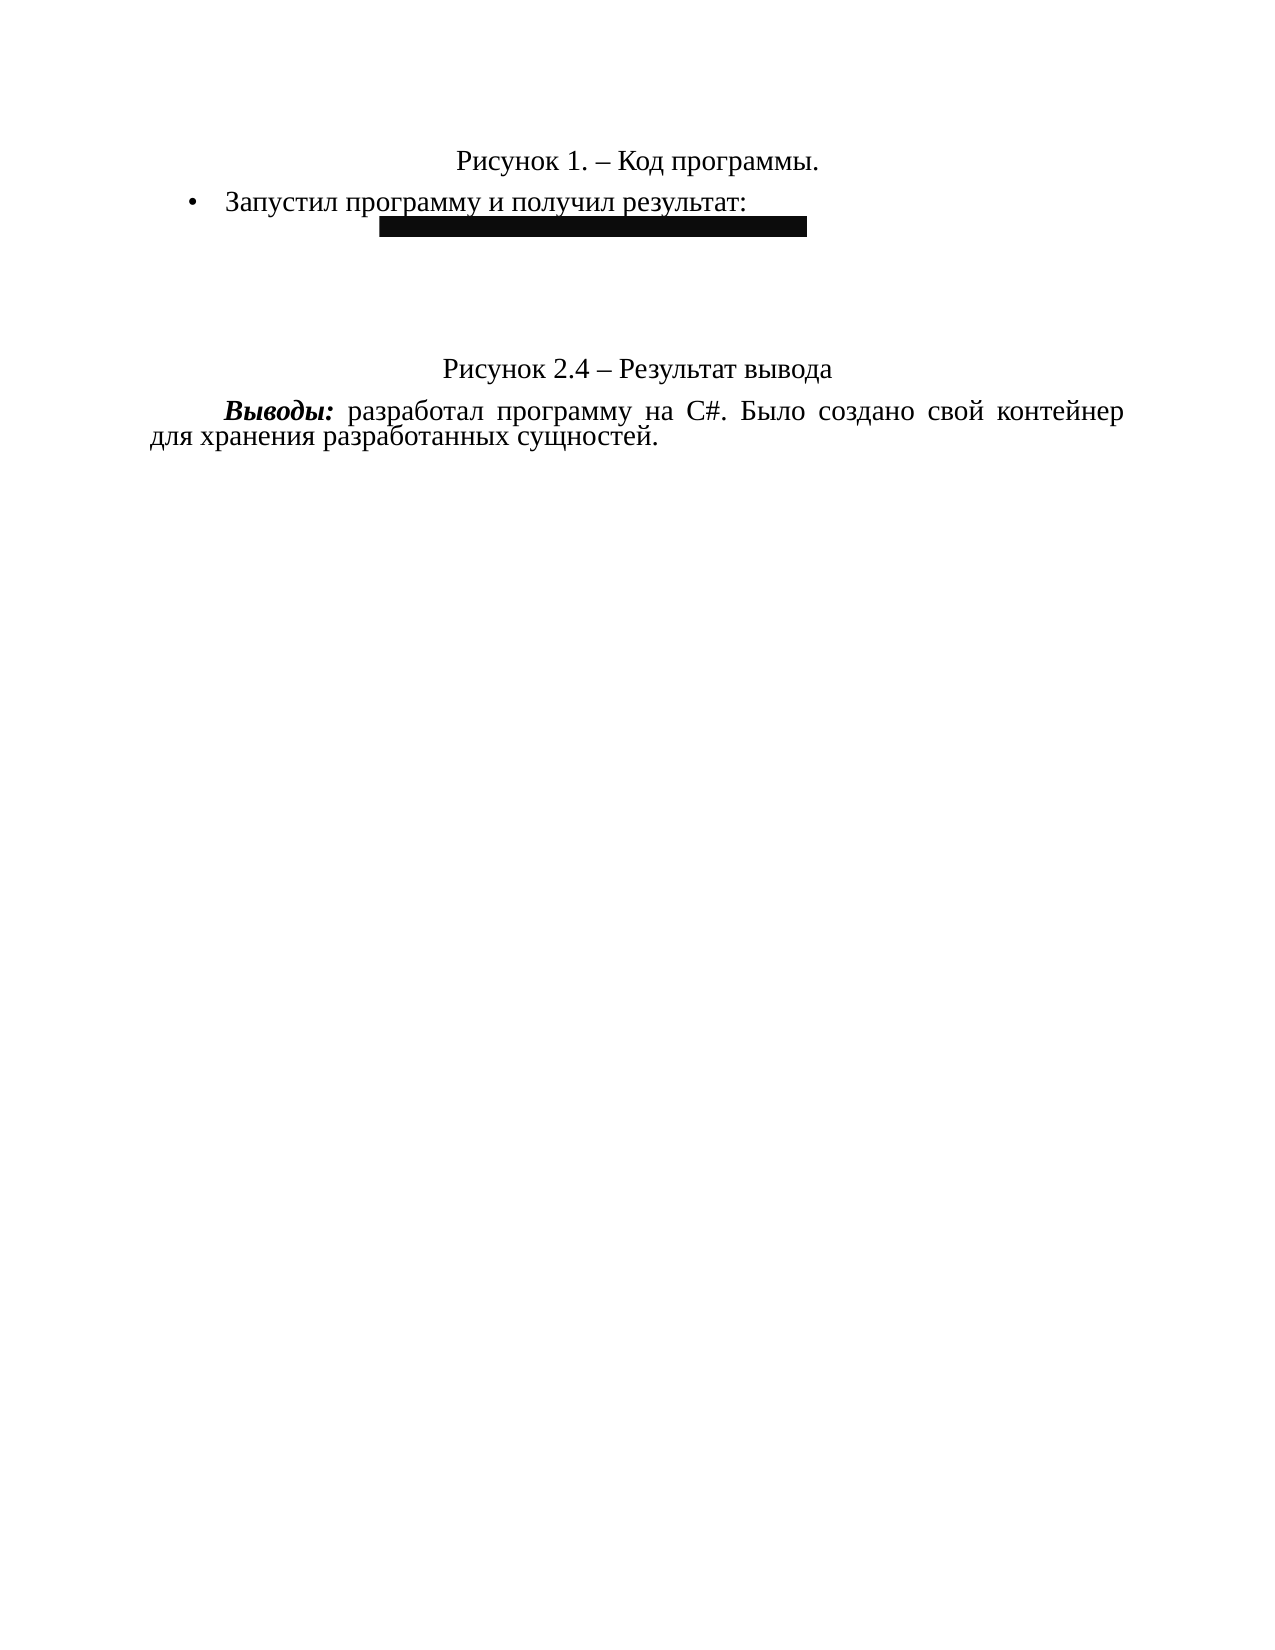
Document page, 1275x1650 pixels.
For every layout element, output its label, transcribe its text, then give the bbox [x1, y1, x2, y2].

text Выводы: разработал программу на С#. Было создано свой контейнер для хранения разработанных сущностей. [150, 400, 1125, 450]
text Рисунок 2.4 – Результат вывода [150, 358, 1125, 383]
list Запустил программу и получил результат: [187, 192, 1125, 217]
text Рисунок 1. – Код программы. [150, 150, 1125, 175]
